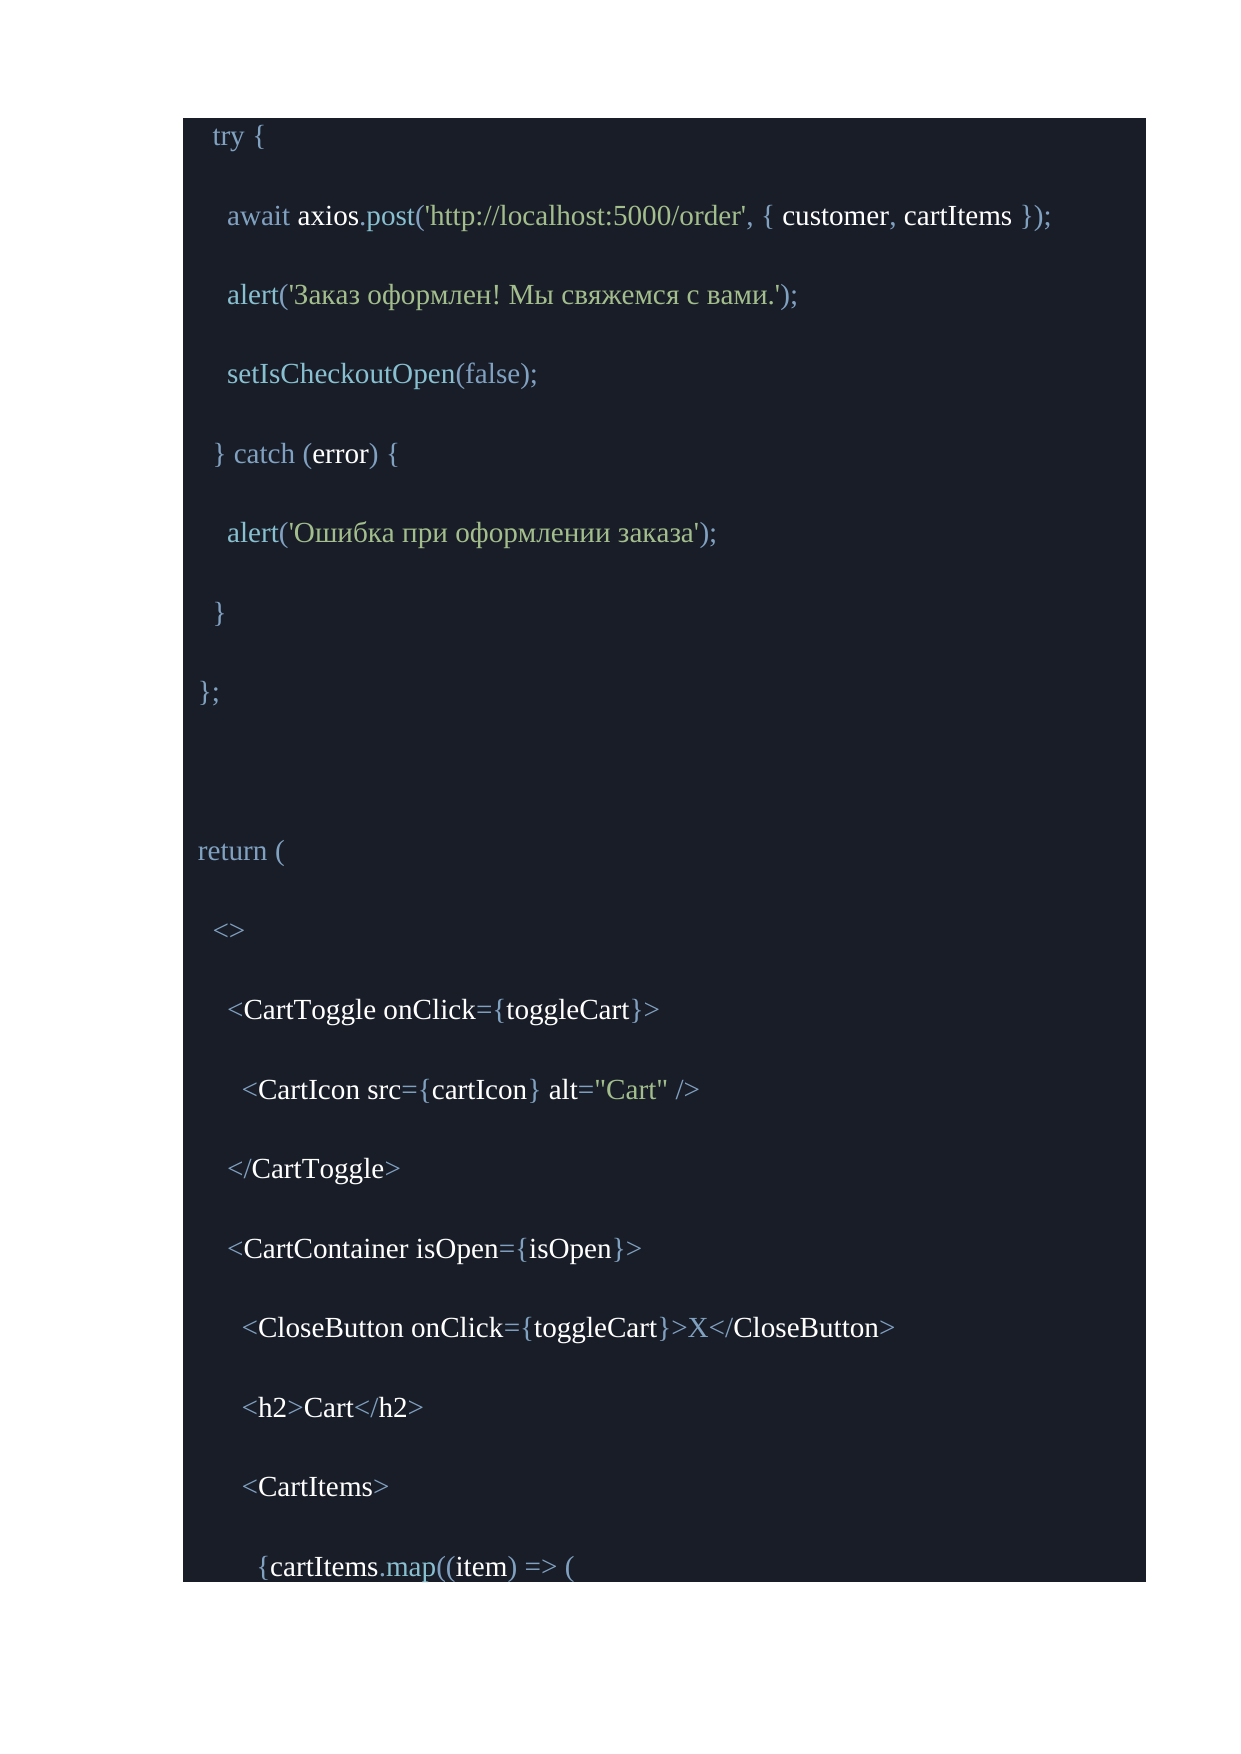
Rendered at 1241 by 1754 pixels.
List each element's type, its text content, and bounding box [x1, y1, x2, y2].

text await axios.post('http://localhost:5000/order', { customer, cartItems }); [183, 198, 1146, 231]
text <h2>Cart</h2> [183, 1390, 1146, 1423]
text alert('Заказ оформлен! Мы свяжемся с вами.'); [183, 277, 1146, 311]
text {cartItems.map((item) => ( [183, 1549, 1146, 1582]
text </CartToggle> [183, 1151, 1146, 1185]
text } [183, 595, 1146, 628]
text <> [183, 913, 1146, 946]
text } catch (error) { [183, 436, 1146, 469]
text <CartContainer isOpen={isOpen}> [183, 1231, 1146, 1264]
text <CartToggle onClick={toggleCart}> [183, 992, 1146, 1026]
text <CloseButton onClick={toggleCart}>X</CloseButton> [183, 1310, 1146, 1344]
text return ( [183, 833, 1146, 867]
text <CartIcon src={cartIcon} alt="Cart" /> [183, 1072, 1146, 1105]
text <CartItems> [183, 1469, 1146, 1503]
text setIsCheckoutOpen(false); [183, 357, 1146, 390]
text try { [183, 118, 1146, 152]
text alert('Ошибка при оформлении заказа'); [183, 516, 1146, 549]
text }; [183, 674, 1146, 708]
